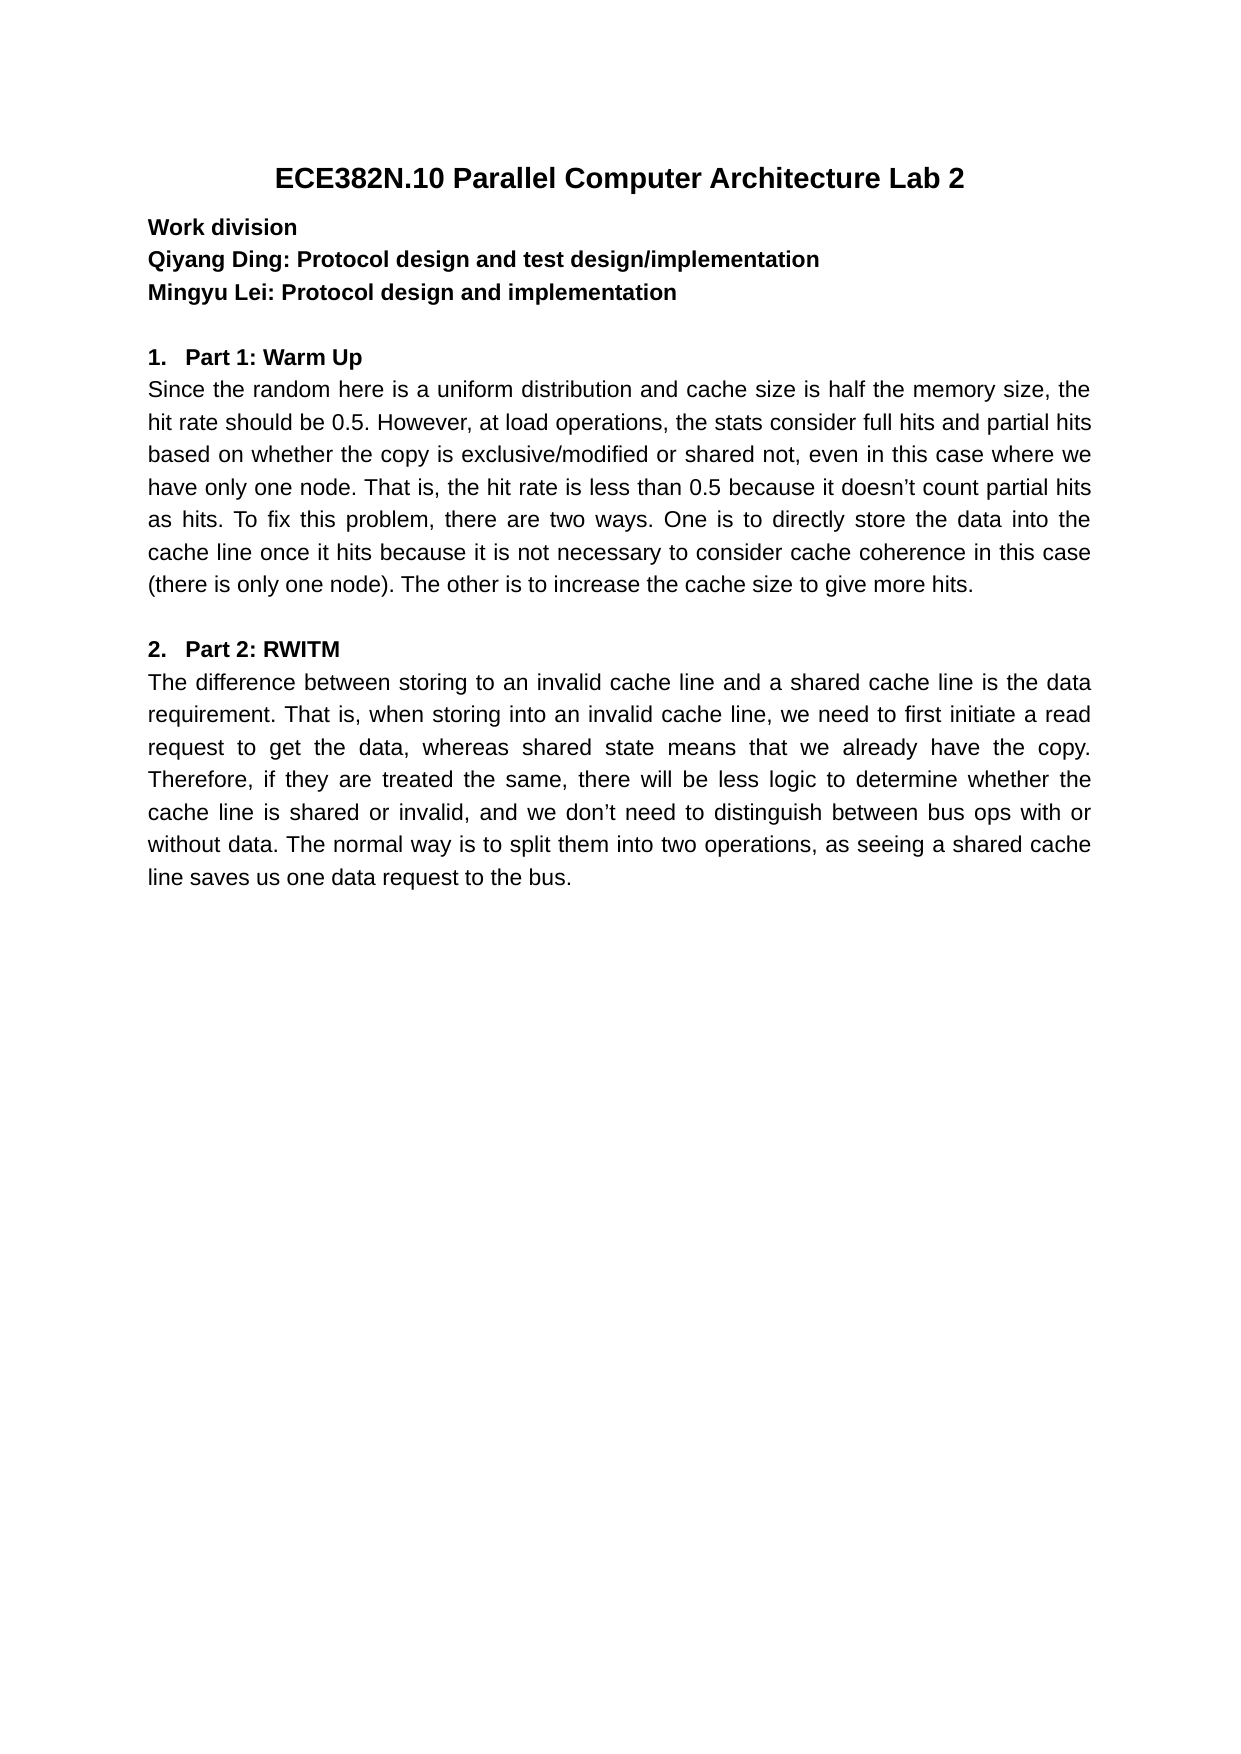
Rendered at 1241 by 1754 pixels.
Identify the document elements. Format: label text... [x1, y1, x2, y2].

list Part 1: Warm Up [148, 341, 1092, 373]
text Qiyang Ding: Protocol design and test design/implementation [148, 243, 1092, 276]
text Mingyu Lei: Protocol design and implementation [148, 276, 1092, 308]
text Work division [148, 211, 1092, 243]
text ECE382N.10 Parallel Computer Architecture Lab 2 [148, 146, 1092, 211]
text Since the random here is a uniform distribution and cache size is half the memory size, the hit rate should be 0.5. However, at load operations, the stats consider full hits and partial hits based on whether the copy is exclusive/modified or shared not, even in this case where we have only one node. That is, the hit rate is less than 0.5 because it doesn’t count partial hits as hits. To fix this problem, there are two ways. One is to directly store the data into the cache line once it hits because it is not necessary to consider cache coherence in this case (there is only one node). The other is to increase the cache size to give more hits. [148, 373, 1092, 601]
list Part 2: RWITM [148, 633, 1092, 666]
text The difference between storing to an invalid cache line and a shared cache line is the data requirement. That is, when storing into an invalid cache line, we need to first initiate a read request to get the data, whereas shared state means that we already have the copy. Therefore, if they are treated the same, there will be less logic to determine whether the cache line is shared or invalid, and we don’t need to distinguish between bus ops with or without data. The normal way is to split them into two operations, as seeing a shared cache line saves us one data request to the bus. [148, 666, 1092, 893]
